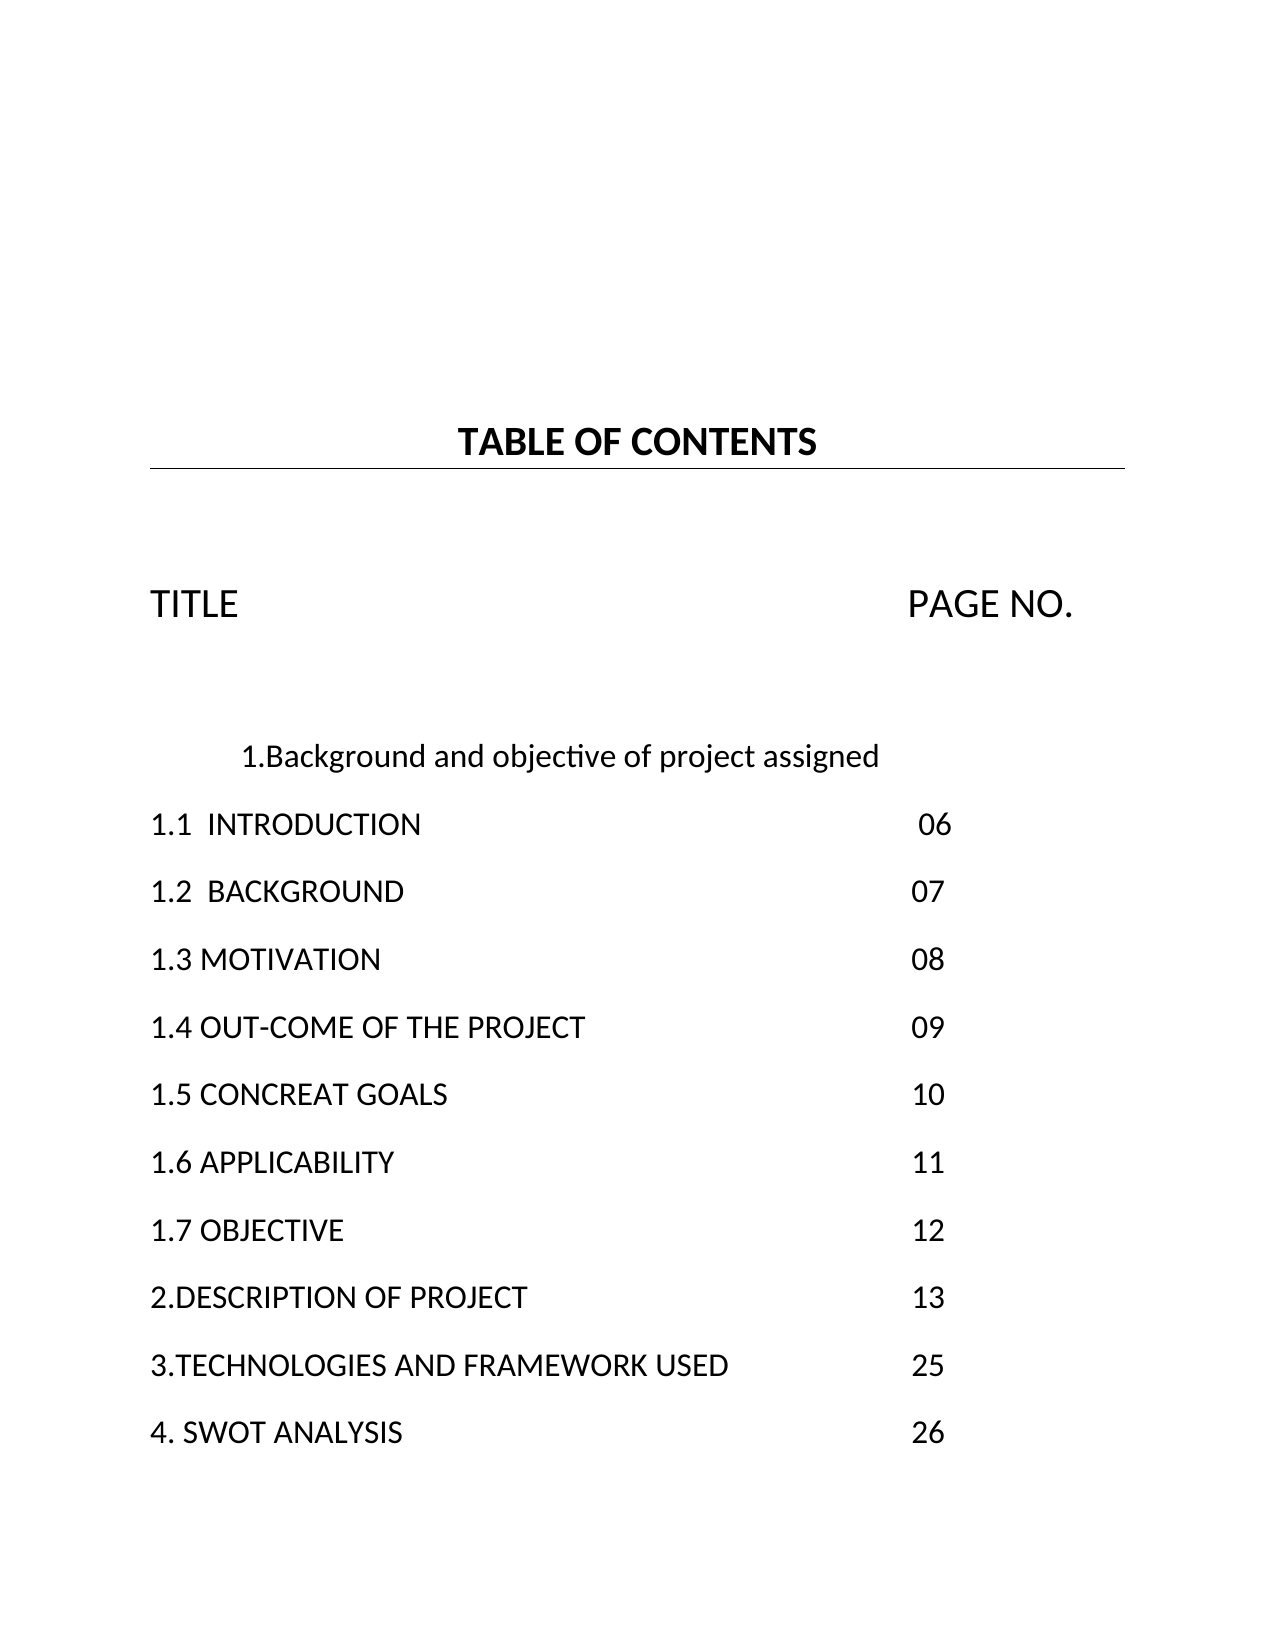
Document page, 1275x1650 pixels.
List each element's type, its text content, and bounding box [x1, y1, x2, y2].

text 3.TECHNOLOGIES AND FRAMEWORK USED 25 [150, 1344, 1125, 1384]
text 1.3 MOTIVATION 08 [150, 938, 1125, 979]
text 1.1 INTRODUCTION 06 [150, 803, 1125, 844]
text 1.6 APPLICABILITY 11 [150, 1141, 1125, 1182]
text TABLE OF CONTENTS [150, 415, 1125, 468]
text 2.DESCRIPTION OF PROJECT 13 [150, 1276, 1125, 1317]
text 1.Background and objective of project assigned [150, 735, 1125, 776]
text TITLE PAGE NO. [150, 577, 1125, 628]
text 1.2 BACKGROUND 07 [150, 871, 1125, 911]
text 4. SWOT ANALYSIS 26 [150, 1411, 1125, 1452]
text 1.4 OUT-COME OF THE PROJECT 09 [150, 1006, 1125, 1046]
text 1.5 CONCREAT GOALS 10 [150, 1073, 1125, 1114]
text 1.7 OBJECTIVE 12 [150, 1208, 1125, 1249]
